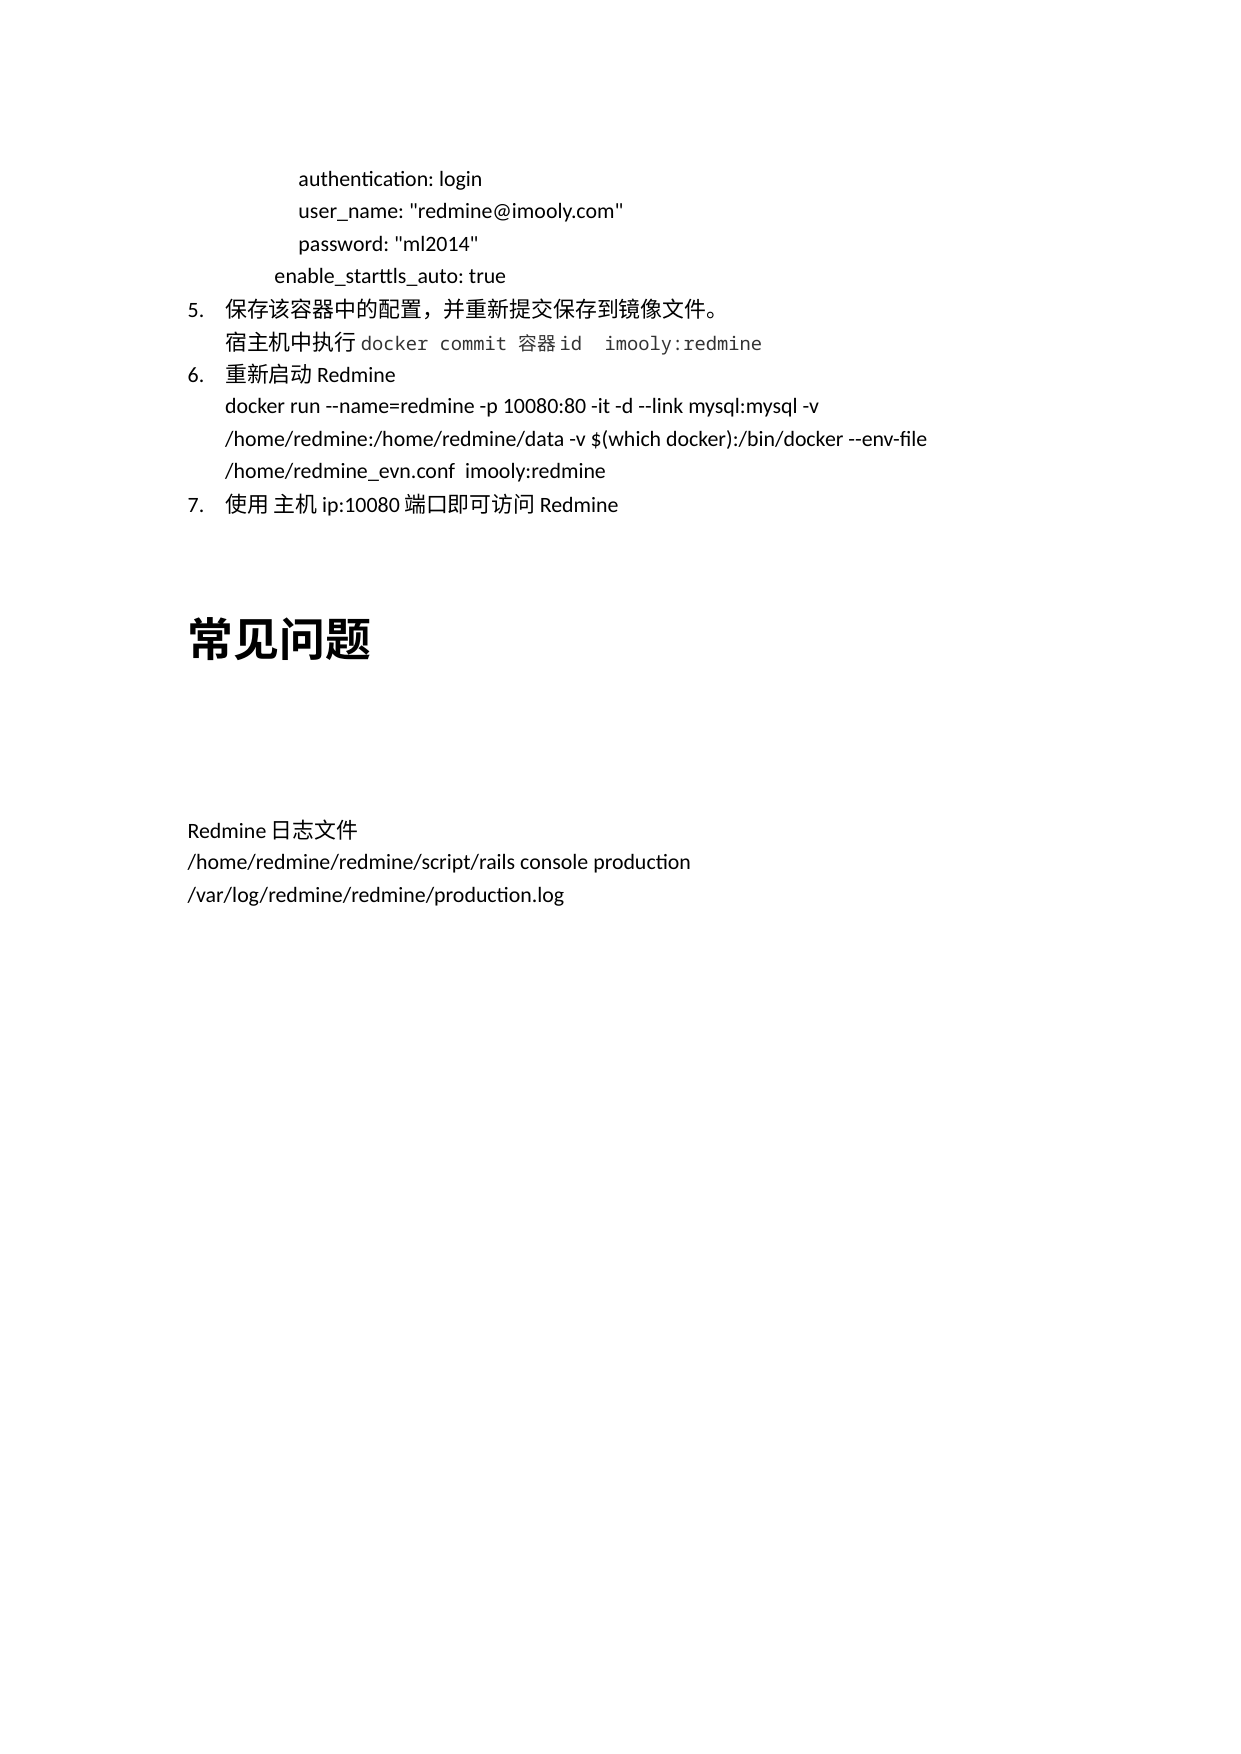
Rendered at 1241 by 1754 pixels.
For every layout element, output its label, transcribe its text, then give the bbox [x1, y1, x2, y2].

text /home/redmine/redmine/script/rails console production [187, 845, 1053, 878]
list user_name: "redmine@imooly.com" [225, 194, 1053, 227]
list enable_starttls_auto: true [225, 259, 1053, 292]
list 使用 主机ip:10080端口即可访问Redmine [187, 487, 1053, 519]
list 宿主机中执行docker commit 容器id imooly:redmine [225, 324, 1053, 357]
list authentication: login [225, 162, 1053, 194]
text /var/log/redmine/redmine/production.log [187, 878, 1053, 910]
subtitle 常见问题 [187, 587, 1053, 685]
list 保存该容器中的配置，并重新提交保存到镜像文件。 [187, 292, 1053, 324]
text Redmine日志文件 [187, 813, 1053, 845]
list docker run --name=redmine -p 10080:80 -it -d --link mysql:mysql -v /home/redmine:/home/redmine/data -v $(which docker):/bin/docker --env-file /home/redmine_evn.conf imooly:redmine [225, 389, 1053, 487]
list password: "ml2014" [225, 227, 1053, 259]
list 重新启动Redmine [187, 357, 1053, 389]
